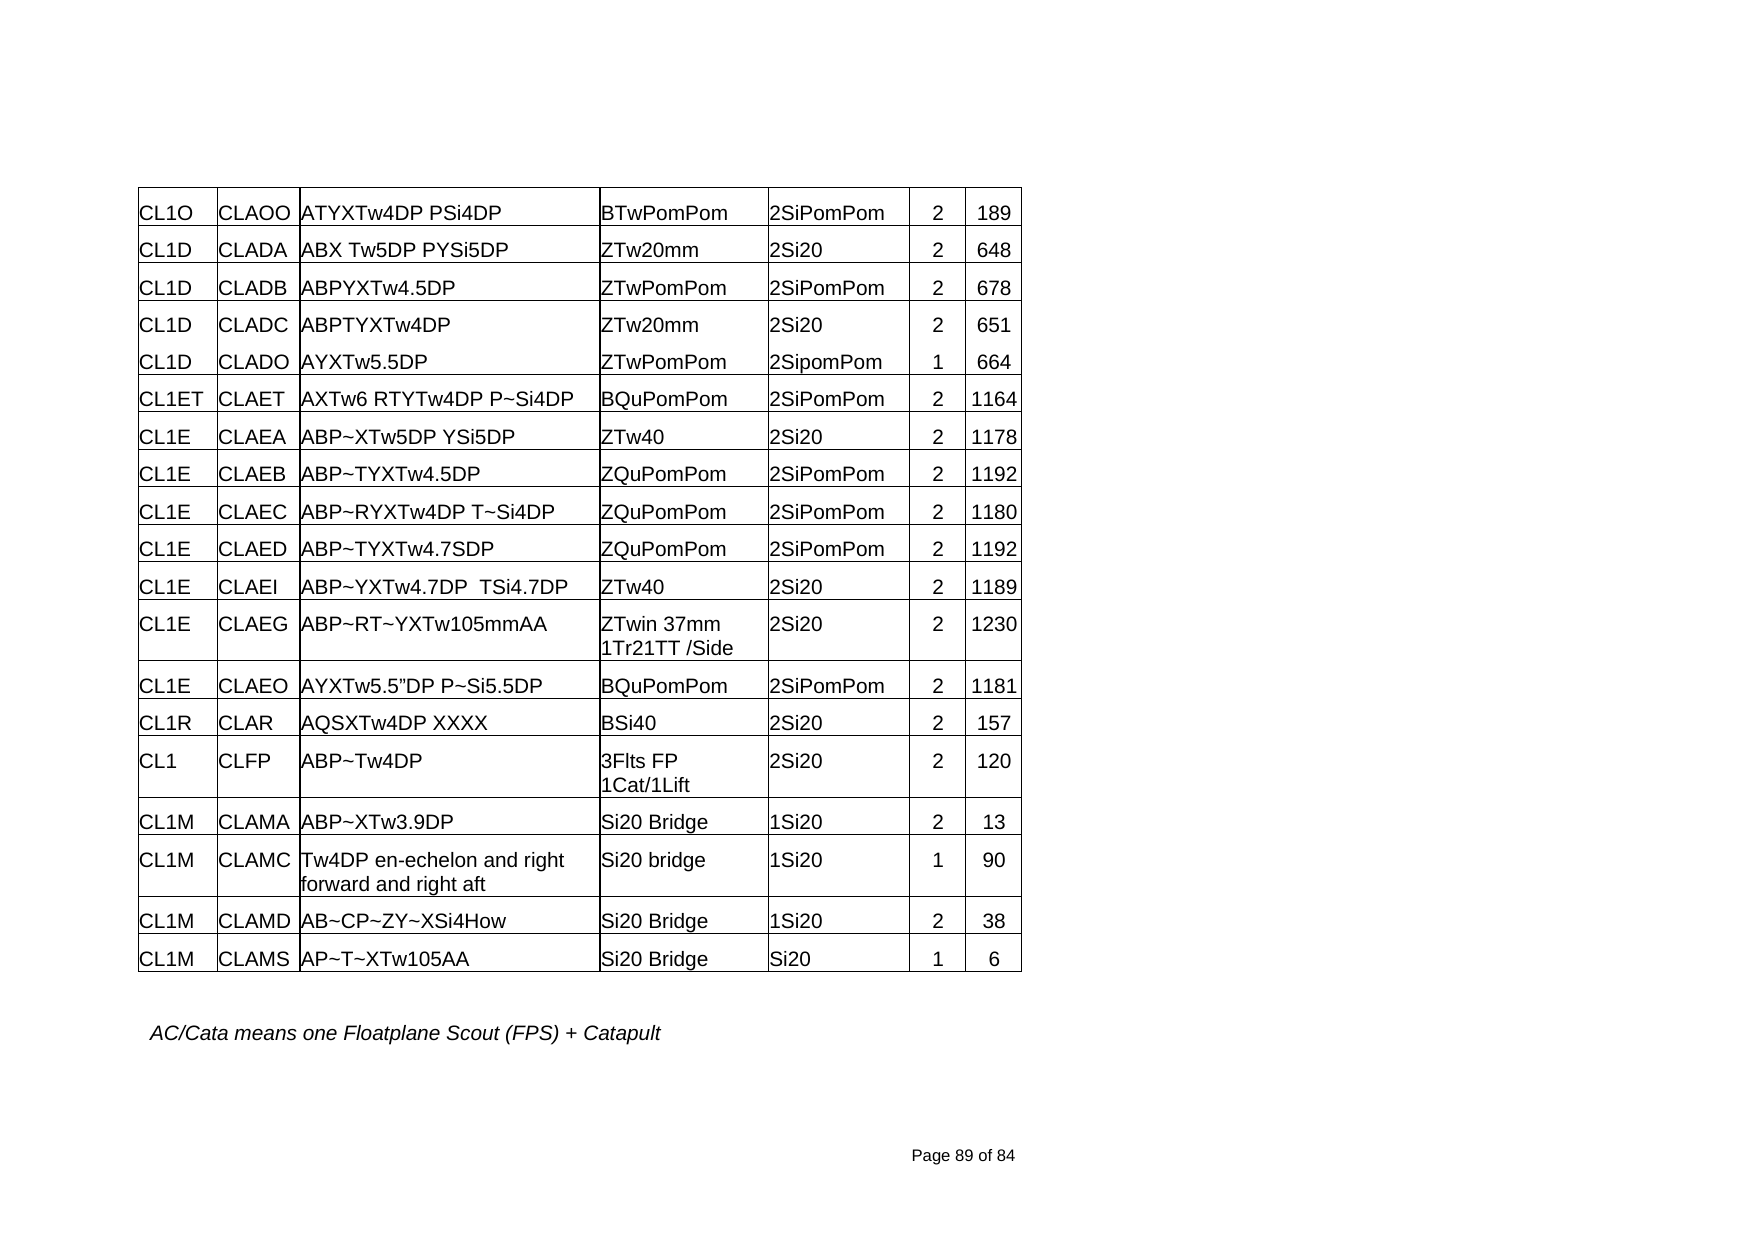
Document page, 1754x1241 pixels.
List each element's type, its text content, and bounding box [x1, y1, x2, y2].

table_cell AP~T~XTw105AA [301, 934, 599, 971]
table_cell AYXTw5.5DP [301, 337, 599, 374]
table_cell ZTw40 [601, 412, 768, 449]
table_cell BSi40 [601, 699, 768, 735]
table_cell BQuPomPom [601, 375, 768, 411]
table_cell CL1M [139, 798, 217, 834]
table_cell ZTwPomPom [601, 263, 768, 300]
table_cell CL1E [139, 525, 217, 561]
table_cell BTwPomPom [601, 188, 768, 225]
table_cell 2Si20 [769, 412, 909, 449]
table_cell CLAEG [218, 600, 299, 660]
table_cell CLADC [218, 301, 299, 337]
table_cell CL1D [139, 301, 217, 337]
table_cell ZQuPomPom [601, 525, 768, 561]
table_cell 1192 [966, 450, 1021, 486]
text AC/Cata means one Floatplane Scout (FPS) + Catapult [150, 1021, 1604, 1044]
table_cell 678 [966, 263, 1021, 300]
table_cell Si20 Bridge [601, 897, 768, 933]
table_cell 2Si20 [769, 301, 909, 337]
table_cell CL1E [139, 562, 217, 599]
table_cell CL1E [139, 487, 217, 524]
table_cell 3Flts FP 1Cat/1Lift [601, 736, 768, 797]
table_cell 1189 [966, 562, 1021, 599]
table_cell 2Si20 [769, 226, 909, 262]
table_cell 2 [910, 487, 965, 524]
table_cell 2SiPomPom [769, 375, 909, 411]
table_cell 2Si20 [769, 600, 909, 660]
table_cell 2SiPomPom [769, 263, 909, 300]
table_cell ZTwin 37mm 1Tr21TT /Side [601, 600, 768, 660]
table_cell AXTw6 RTYTw4DP P~Si4DP [301, 375, 599, 411]
table_cell CLADA [218, 226, 299, 262]
table_cell CL1E [139, 412, 217, 449]
table_cell CL1 [139, 736, 217, 797]
table_cell CLAMS [218, 934, 299, 971]
table_cell 1192 [966, 525, 1021, 561]
table_cell ABP~RT~YXTw105mmAA [301, 600, 599, 660]
table_cell ZTw20mm [601, 301, 768, 337]
table_cell 2Si20 [769, 699, 909, 735]
table_cell 1230 [966, 600, 1021, 660]
table_cell CLAMA [218, 798, 299, 834]
table_cell CLAEO [218, 661, 299, 698]
table_cell 2 [910, 412, 965, 449]
table_cell BQuPomPom [601, 661, 768, 698]
table_cell 2 [910, 301, 965, 337]
table_cell CLAET [218, 375, 299, 411]
table_cell AB~CP~ZY~XSi4How [301, 897, 599, 933]
table_cell CL1M [139, 897, 217, 933]
table_cell CLFP [218, 736, 299, 797]
table_cell AYXTw5.5”DP P~Si5.5DP [301, 661, 599, 698]
table_cell 2 [910, 450, 965, 486]
table_cell ABX Tw5DP PYSi5DP [301, 226, 599, 262]
table_cell 2 [910, 699, 965, 735]
table_cell ABP~Tw4DP [301, 736, 599, 797]
table_cell ZTwPomPom [601, 337, 768, 374]
table_cell 1Si20 [769, 897, 909, 933]
table_cell ZTw20mm [601, 226, 768, 262]
table_cell 189 [966, 188, 1021, 225]
table_cell ATYXTw4DP PSi4DP [301, 188, 599, 225]
table_cell 120 [966, 736, 1021, 797]
table_cell 651 [966, 301, 1021, 337]
table_cell 157 [966, 699, 1021, 735]
table_cell ZQuPomPom [601, 487, 768, 524]
table_cell 2SiPomPom [769, 661, 909, 698]
table_cell 1 [910, 835, 965, 896]
table_cell 2 [910, 188, 965, 225]
table_cell 648 [966, 226, 1021, 262]
table_cell Si20 [769, 934, 909, 971]
table_cell 2 [910, 263, 965, 300]
table_cell 1164 [966, 375, 1021, 411]
table_cell Si20 Bridge [601, 934, 768, 971]
table_cell CLAMC [218, 835, 299, 896]
table_cell CLAEA [218, 412, 299, 449]
table_cell CL1E [139, 600, 217, 660]
table_cell 38 [966, 897, 1021, 933]
table_cell 1 [910, 337, 965, 374]
table_cell 13 [966, 798, 1021, 834]
table_cell CL1M [139, 934, 217, 971]
table_cell 1Si20 [769, 798, 909, 834]
table_cell Si20 bridge [601, 835, 768, 896]
table_cell 664 [966, 337, 1021, 374]
table_cell 2 [910, 375, 965, 411]
table_cell 1180 [966, 487, 1021, 524]
table_cell 2 [910, 600, 965, 660]
table_cell ZQuPomPom [601, 450, 768, 486]
table_cell 2SiPomPom [769, 188, 909, 225]
table_cell ABP~XTw5DP YSi5DP [301, 412, 599, 449]
table_cell 1181 [966, 661, 1021, 698]
table_cell 1Si20 [769, 835, 909, 896]
table_cell CL1R [139, 699, 217, 735]
table_cell ABP~YXTw4.7DP TSi4.7DP [301, 562, 599, 599]
table_cell 2SipomPom [769, 337, 909, 374]
table_cell CLAEB [218, 450, 299, 486]
table_cell CL1E [139, 450, 217, 486]
table_cell CLAED [218, 525, 299, 561]
table_cell 2 [910, 226, 965, 262]
table_cell ABP~TYXTw4.5DP [301, 450, 599, 486]
table_cell 2 [910, 736, 965, 797]
table_cell 2SiPomPom [769, 487, 909, 524]
table_cell CL1D [139, 263, 217, 300]
table_cell ABPTYXTw4DP [301, 301, 599, 337]
table_cell 2 [910, 562, 965, 599]
table_cell 2 [910, 525, 965, 561]
table_cell CL1E [139, 661, 217, 698]
table_cell 1178 [966, 412, 1021, 449]
table_cell 2Si20 [769, 562, 909, 599]
table_cell CLAEC [218, 487, 299, 524]
table_cell CL1D [139, 337, 217, 374]
table_cell 1 [910, 934, 965, 971]
table_cell 2Si20 [769, 736, 909, 797]
table_cell CL1M [139, 835, 217, 896]
table_cell CLAMD [218, 897, 299, 933]
table_cell 90 [966, 835, 1021, 896]
table_cell CLAR [218, 699, 299, 735]
table_cell ABP~RYXTw4DP T~Si4DP [301, 487, 599, 524]
table_cell 6 [966, 934, 1021, 971]
table_cell CLADB [218, 263, 299, 300]
table_cell 2 [910, 897, 965, 933]
table_cell ABP~TYXTw4.7SDP [301, 525, 599, 561]
table_cell ZTw40 [601, 562, 768, 599]
table_cell Si20 Bridge [601, 798, 768, 834]
table_cell CLADO [218, 337, 299, 374]
table_cell AQSXTw4DP XXXX [301, 699, 599, 735]
table_cell 2 [910, 661, 965, 698]
table_cell CL1O [139, 188, 217, 225]
table_cell CLAOO [218, 188, 299, 225]
table_cell CL1ET [139, 375, 217, 411]
table_cell ABP~XTw3.9DP [301, 798, 599, 834]
table_cell CL1D [139, 226, 217, 262]
table_cell CLAEI [218, 562, 299, 599]
table_cell 2 [910, 798, 965, 834]
table_cell ABPYXTw4.5DP [301, 263, 599, 300]
table_cell 2SiPomPom [769, 525, 909, 561]
table_cell 2SiPomPom [769, 450, 909, 486]
table_cell Tw4DP en-echelon and right forward and right aft [301, 835, 599, 896]
